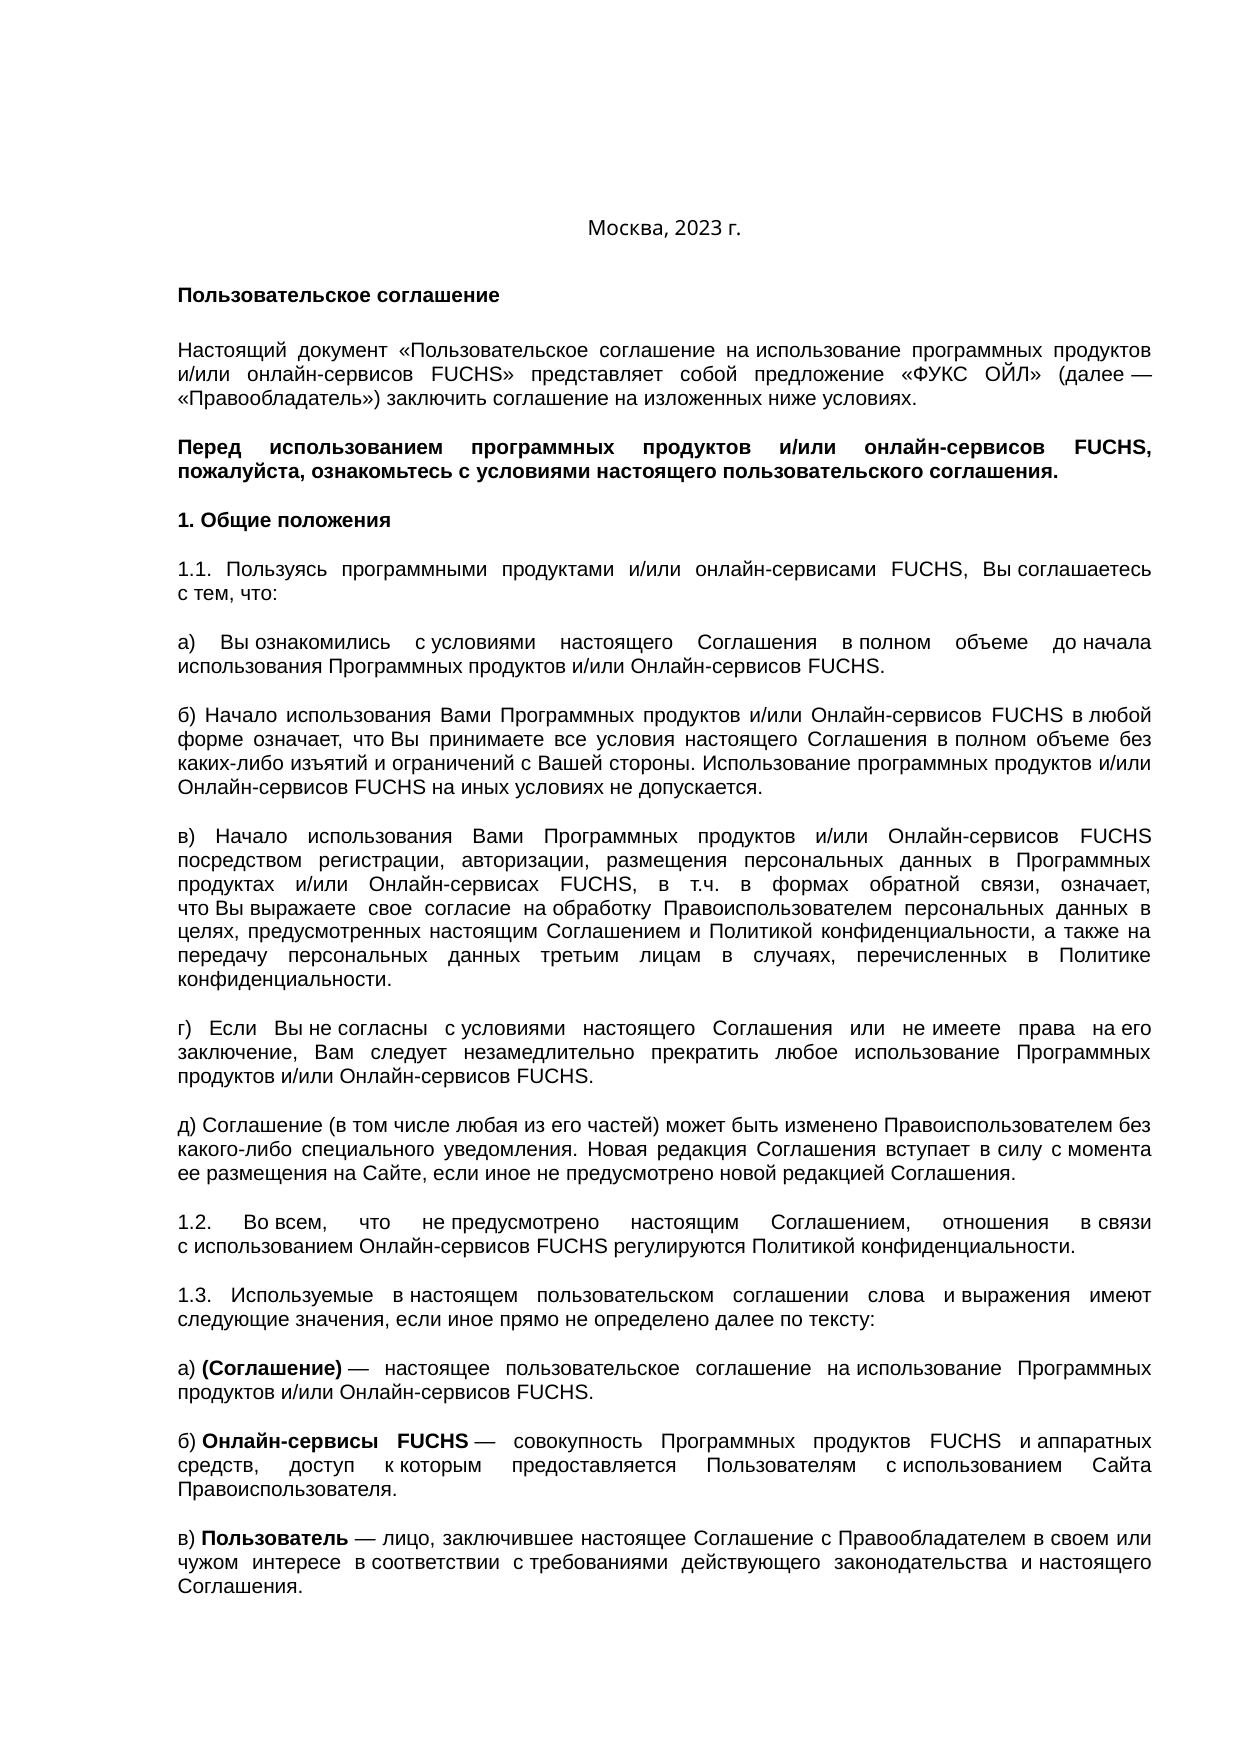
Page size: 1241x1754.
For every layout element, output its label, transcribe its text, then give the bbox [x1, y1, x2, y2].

text Перед использованием программных продуктов и/или онлайн-сервисов FUCHS, пожалуйста, ознакомьтесь с условиями настоящего пользовательского соглашения. [177, 435, 1152, 483]
text г) Если Вы не согласны с условиями настоящего Соглашения или не имеете права на его заключение, Вам следует незамедлительно прекратить любое использование Программных продуктов и/или Онлайн-сервисов FUCHS. [177, 1016, 1152, 1088]
text в) Начало использования Вами Программных продуктов и/или Онлайн-сервисов FUCHS посредством регистрации, авторизации, размещения персональных данных в Программных продуктах и/или Онлайн-сервисах FUCHS, в т.ч. в формах обратной связи, означает, что Вы выражаете свое согласие на обработку Правоиспользователем персональных данных в целях, предусмотренных настоящим Соглашением и Политикой конфиденциальности, а также на передачу персональных данных третьим лицам в случаях, перечисленных в Политике конфиденциальности. [177, 823, 1152, 991]
text 1.2. Во всем, что не предусмотрено настоящим Соглашением, отношения в связи с использованием Онлайн-сервисов FUCHS регулируются Политикой конфиденциальности. [177, 1210, 1152, 1258]
text 1.3. Используемые в настоящем пользовательском соглашении слова и выражения имеют следующие значения, если иное прямо не определено далее по тексту: [177, 1283, 1152, 1331]
text а) (Соглашение) — настоящее пользовательское соглашение на использование Программных продуктов и/или Онлайн-сервисов FUCHS. [177, 1356, 1152, 1404]
text Москва, 2023 г. [177, 213, 1152, 241]
text в) Пользователь — лицо, заключившее настоящее Соглашение с Правообладателем в своем или чужом интересе в соответствии с требованиями действующего законодательства и настоящего Соглашения. [177, 1526, 1152, 1597]
text б) Онлайн-сервисы FUCHS — совокупность Программных продуктов FUCHS и аппаратных средств, доступ к которым предоставляется Пользователям с использованием Сайта Правоиспользователя. [177, 1429, 1152, 1501]
text а) Вы ознакомились с условиями настоящего Соглашения в полном объеме до начала использования Программных продуктов и/или Онлайн-сервисов FUCHS. [177, 630, 1152, 678]
text д) Соглашение (в том числе любая из его частей) может быть изменено Правоиспользователем без какого-либо специального уведомления. Новая редакция Соглашения вступает в силу с момента ее размещения на Сайте, если иное не предусмотрено новой редакцией Соглашения. [177, 1113, 1152, 1185]
text Пользовательское соглашение [177, 260, 1152, 307]
text Настоящий документ «Пользовательское соглашение на использование программных продуктов и/или онлайн-сервисов FUCHS» представляет собой предложение «ФУКС ОЙЛ» (далее — «Правообладатель») заключить соглашение на изложенных ниже условиях. [177, 338, 1152, 410]
text 1.1. Пользуясь программными продуктами и/или онлайн-сервисами FUCHS, Вы соглашаетесь с тем, что: [177, 557, 1152, 605]
text 1. Общие положения [177, 508, 1152, 532]
text б) Начало использования Вами Программных продуктов и/или Онлайн-сервисов FUCHS в любой форме означает, что Вы принимаете все условия настоящего Соглашения в полном объеме без каких-либо изъятий и ограничений с Вашей стороны. Использование программных продуктов и/или Онлайн-сервисов FUCHS на иных условиях не допускается. [177, 703, 1152, 798]
